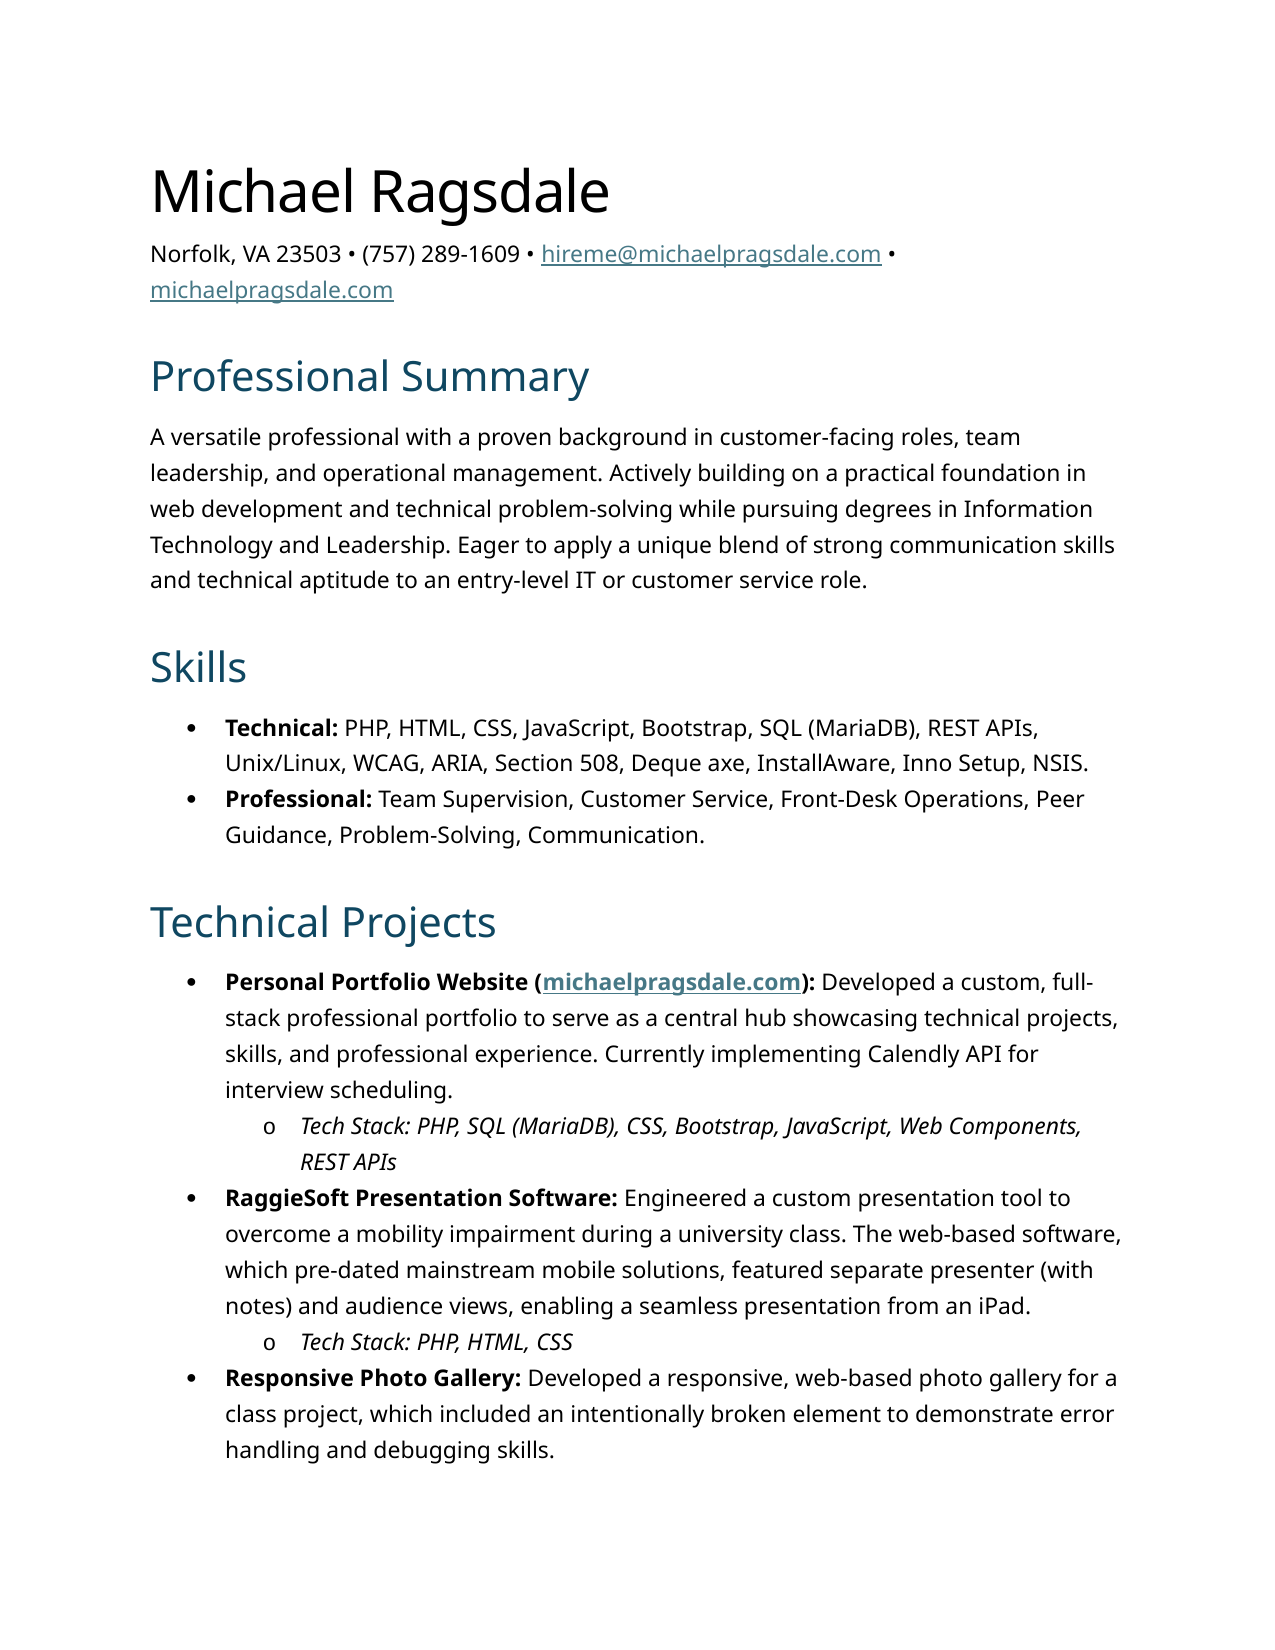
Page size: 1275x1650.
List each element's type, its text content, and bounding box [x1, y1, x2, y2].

text Norfolk, VA 23503 • (757) 289-1609 • hireme@michaelpragsdale.com • michaelpragsdale.com [150, 238, 1125, 305]
list Personal Portfolio Website (michaelpragsdale.com): Developed a custom, full-stack professional portfolio to serve as a central hub showcasing technical projects, skills, and professional experience. Currently implementing Calendly API for interview scheduling. [187, 966, 1125, 1105]
list RaggieSoft Presentation Software: Engineered a custom presentation tool to overcome a mobility impairment during a university class. The web-based software, which pre-dated mainstream mobile solutions, featured separate presenter (with notes) and audience views, enabling a seamless presentation from an iPad. [187, 1182, 1125, 1321]
list Professional: Team Supervision, Customer Service, Front-Desk Operations, Peer Guidance, Problem-Solving, Communication. [187, 783, 1125, 851]
text A versatile professional with a proven background in customer-facing roles, team leadership, and operational management. Actively building on a practical foundation in web development and technical problem-solving while pursuing degrees in Information Technology and Leadership. Eager to apply a unique blend of strong communication skills and technical aptitude to an entry-level IT or customer service role. [150, 421, 1125, 596]
subtitle Professional Summary [150, 347, 1125, 404]
list Responsive Photo Gallery: Developed a responsive, web-based photo gallery for a class project, which included an intentionally broken element to demonstrate error handling and debugging skills. [187, 1362, 1125, 1465]
subtitle Skills [150, 638, 1125, 695]
subtitle Technical Projects [150, 893, 1125, 949]
title Michael Ragsdale [150, 150, 1125, 229]
list Tech Stack: PHP, SQL (MariaDB), CSS, Bootstrap, JavaScript, Web Components, REST APIs [262, 1110, 1125, 1177]
list Technical: PHP, HTML, CSS, JavaScript, Bootstrap, SQL (MariaDB), REST APIs, Unix/Linux, WCAG, ARIA, Section 508, Deque axe, InstallAware, Inno Setup, NSIS. [187, 711, 1125, 779]
list Tech Stack: PHP, HTML, CSS [262, 1326, 1125, 1357]
